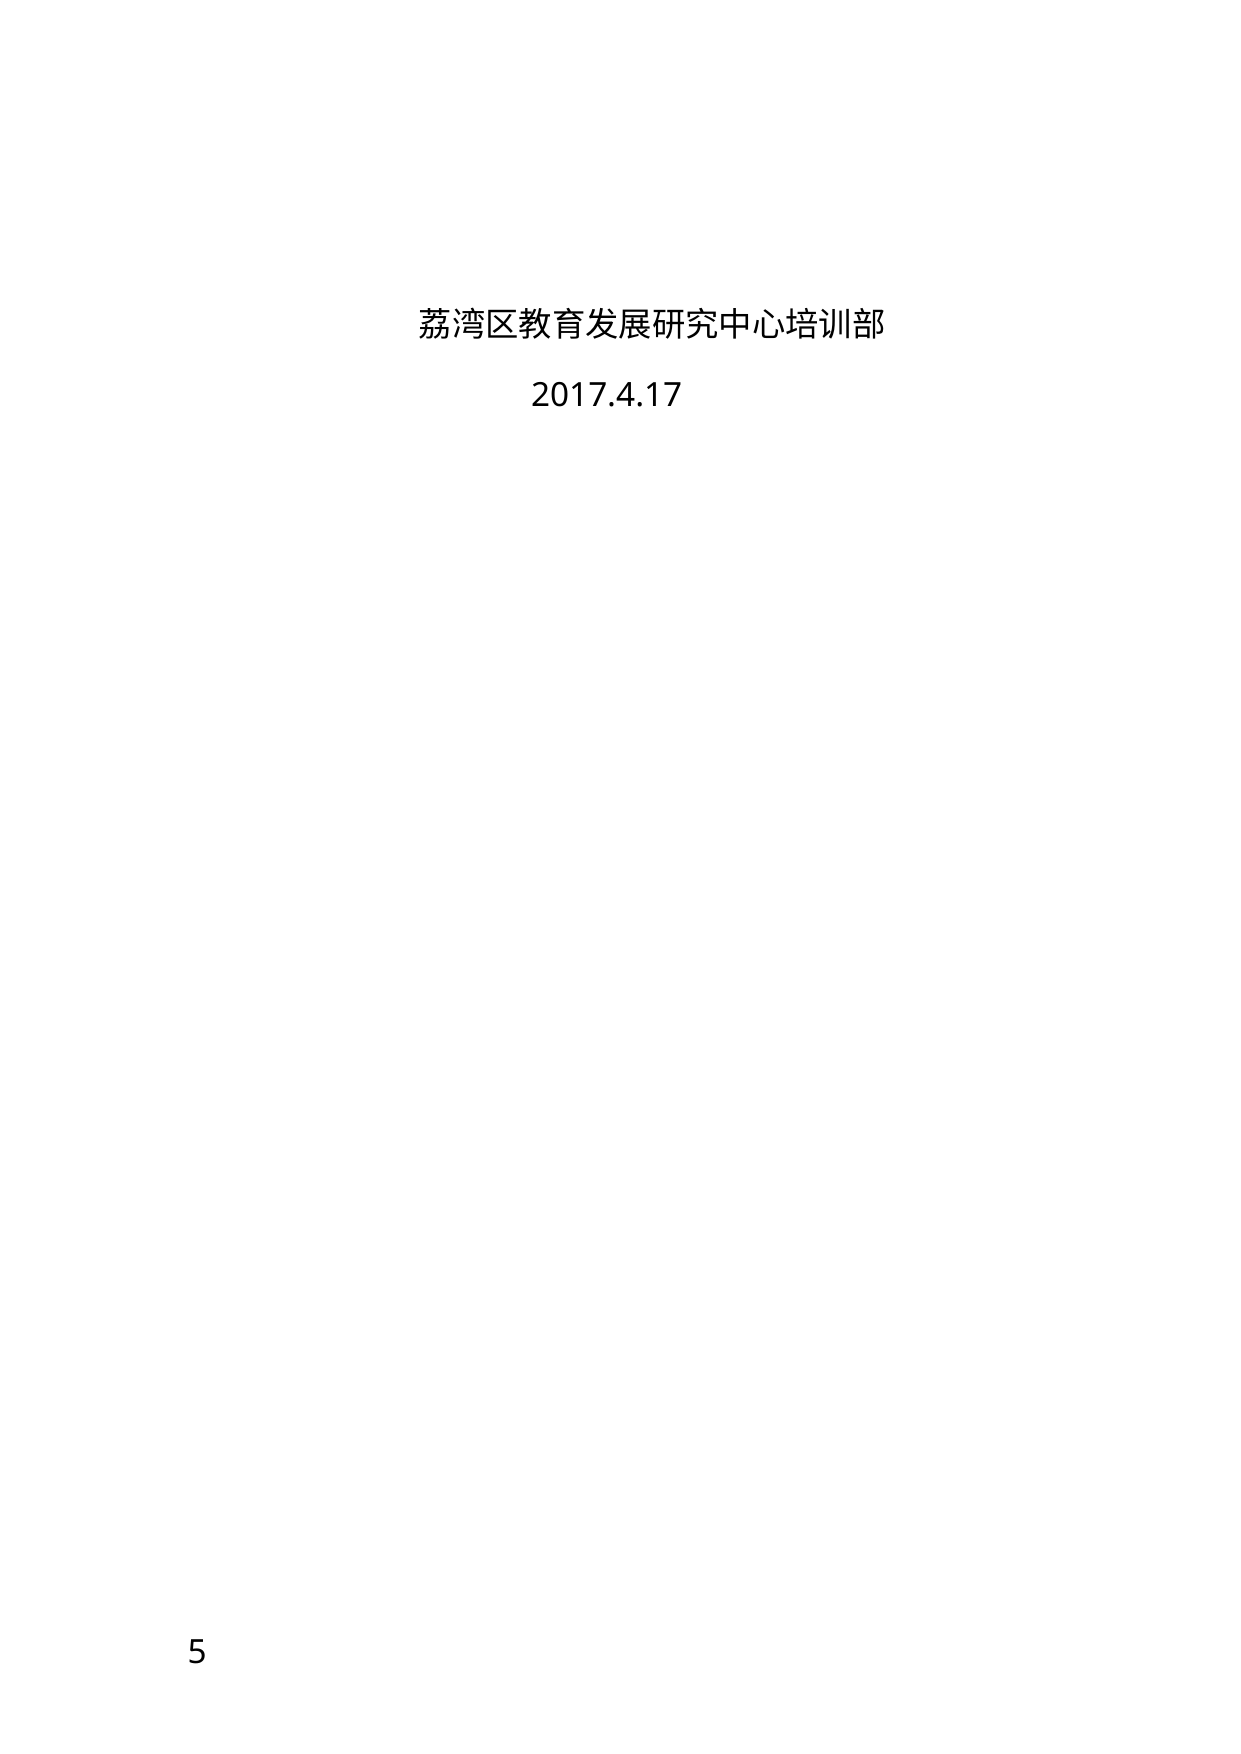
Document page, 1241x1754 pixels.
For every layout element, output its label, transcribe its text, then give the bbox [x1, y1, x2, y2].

text 2017.4.17 [187, 371, 1053, 416]
text 荔湾区教育发展研究中心培训部 [187, 298, 1053, 346]
